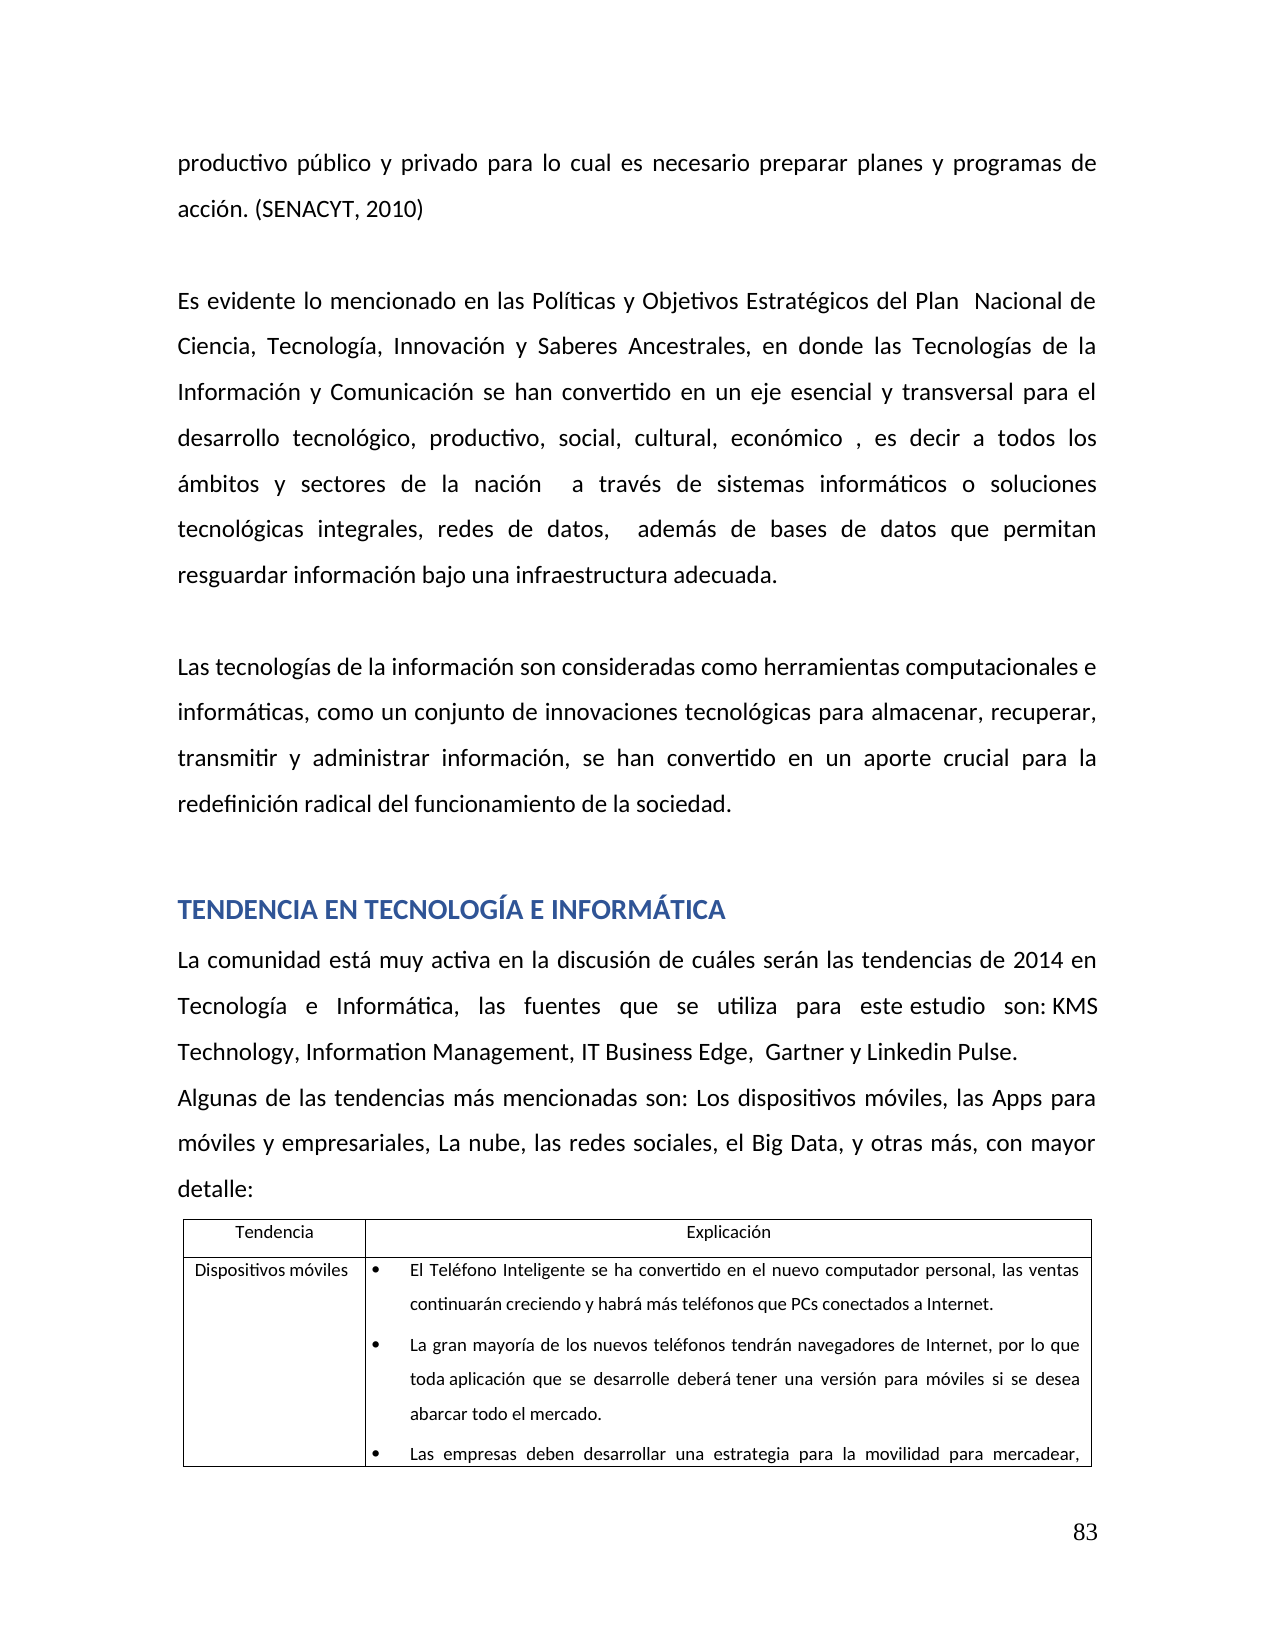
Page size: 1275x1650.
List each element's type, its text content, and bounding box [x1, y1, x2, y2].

text La comunidad está muy activa en la discusión de cuáles serán las tendencias de 2014 en Tecnología e Informática, las fuentes que se utiliza para este estudio son: KMS Technology, Information Management, IT Business Edge, Gartner y Linkedin Pulse. [177, 944, 1098, 1067]
subtitle TENDENCIA EN TECNOLOGÍA E INFORMÁTICA [177, 891, 1098, 927]
table_header Explicación [366, 1220, 1091, 1257]
table_header Tendencia [184, 1220, 365, 1257]
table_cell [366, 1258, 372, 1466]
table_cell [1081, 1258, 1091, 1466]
text Es evidente lo mencionado en las Políticas y Objetivos Estratégicos del Plan Nacional de Ciencia, Tecnología, Innovación y Saberes Ancestrales, en donde las Tecnologías de la Información y Comunicación se han convertido en un eje esencial y transversal para el desarrollo tecnológico, productivo, social, cultural, económico , es decir a todos los ámbitos y sectores de la nación a través de sistemas informáticos o soluciones tecnológicas integrales, redes de datos, además de bases de datos que permitan resguardar información bajo una infraestructura adecuada. [177, 285, 1098, 590]
table_cell Dispositivos móviles [184, 1258, 365, 1466]
text Las tecnologías de la información son consideradas como herramientas computacionales e informáticas, como un conjunto de innovaciones tecnológicas para almacenar, recuperar, transmitir y administrar información, se han convertido en un aporte crucial para la redefinición radical del funcionamiento de la sociedad. [177, 651, 1098, 818]
text Algunas de las tendencias más mencionadas son: Los dispositivos móviles, las Apps para móviles y empresariales, La nube, las redes sociales, el Big Data, y otras más, con mayor detalle: [177, 1082, 1098, 1204]
